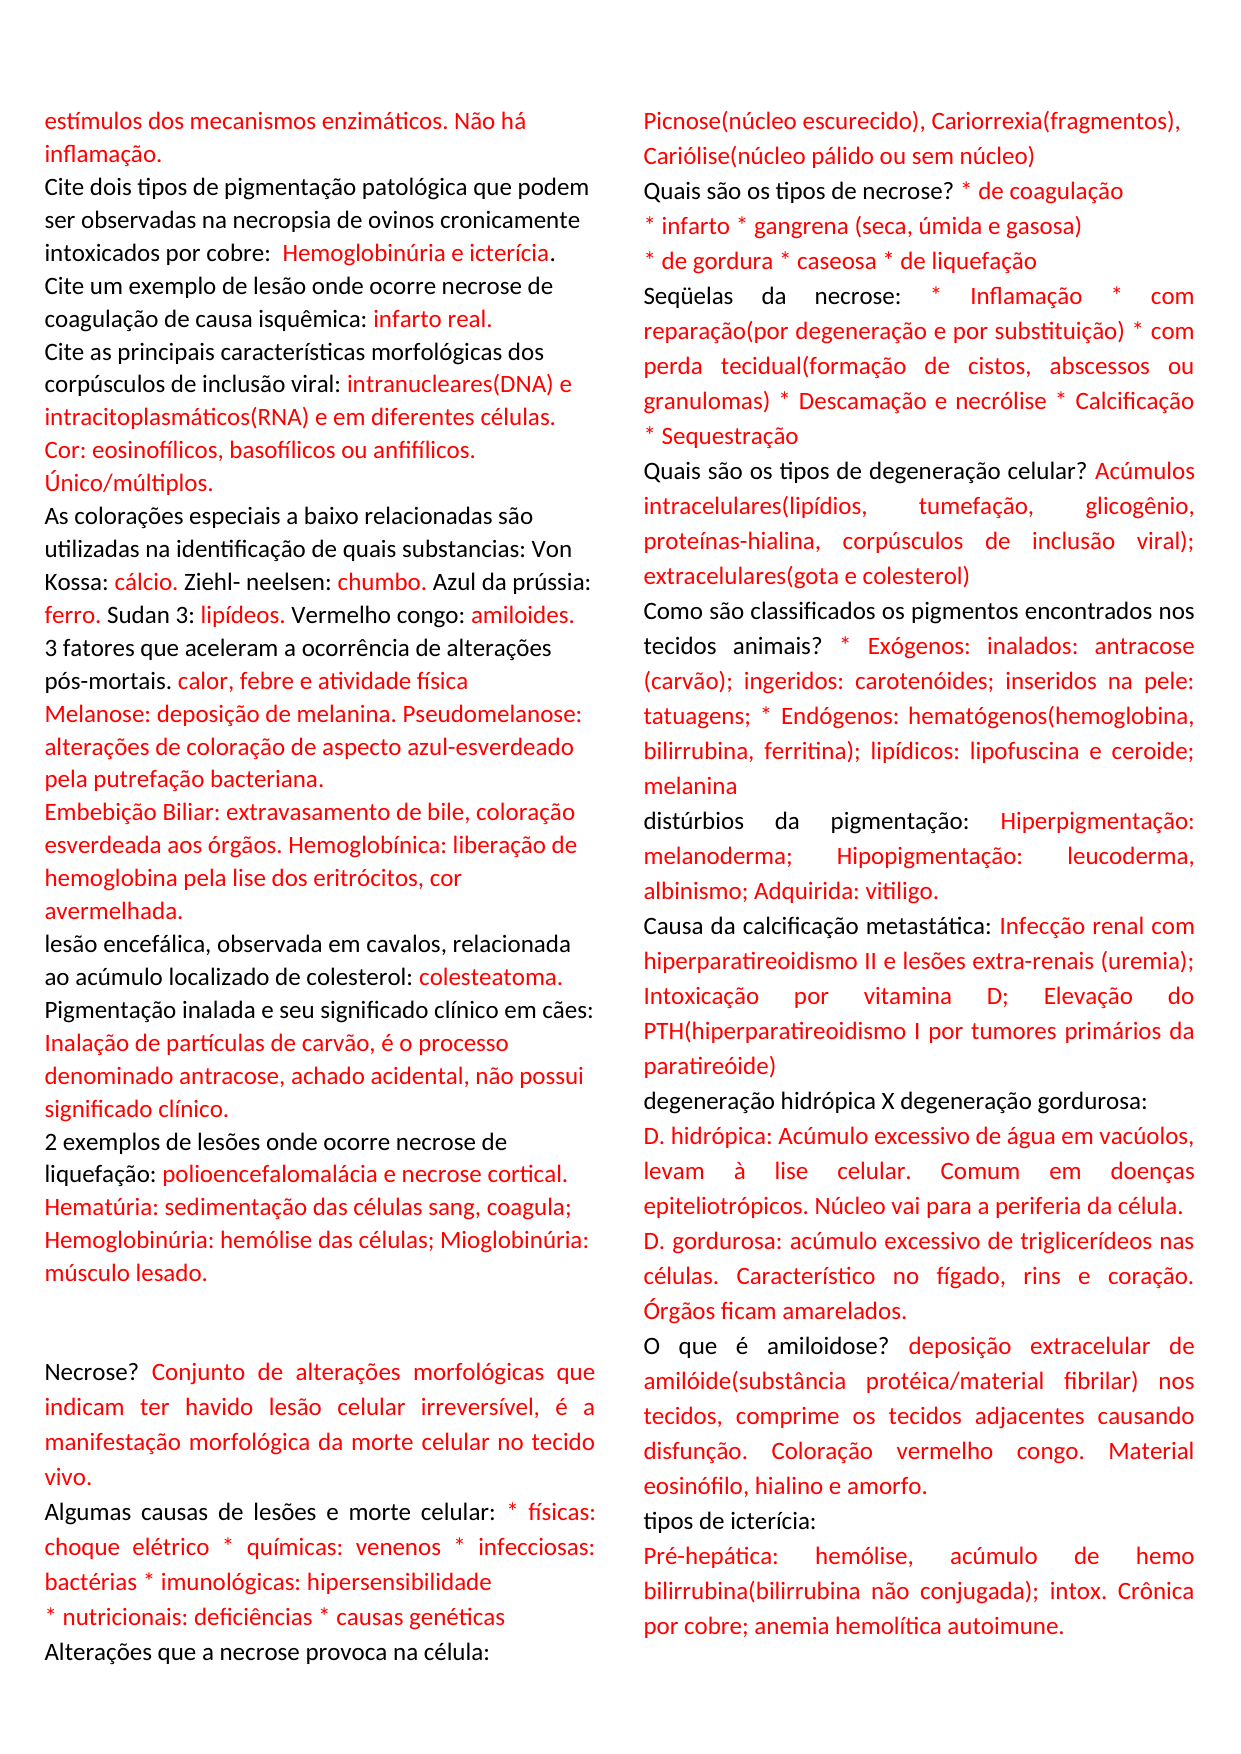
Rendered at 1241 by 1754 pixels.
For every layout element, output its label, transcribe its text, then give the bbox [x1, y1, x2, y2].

text D. gordurosa: acúmulo excessivo de triglicerídeos nas células. Característico no fígado, rins e coração. Órgãos ficam amarelados. [643, 1225, 1195, 1326]
text Necrose? Conjunto de alterações morfológicas que indicam ter havido lesão celular irreversível, é a manifestação morfológica da morte celular no tecido vivo. [44, 1356, 596, 1492]
text Causa da calcificação metastática: Infecção renal com hiperparatireoidismo II e lesões extra-renais (uremia); Intoxicação por vitamina D; Elevação do PTH(hiperparatireoidismo I por tumores primários da paratireóide) [643, 910, 1195, 1081]
text Quais são os tipos de degeneração celular? Acúmulos intracelulares(lipídios, tumefação, glicogênio, proteínas-hialina, corpúsculos de inclusão viral); extracelulares(gota e colesterol) [643, 455, 1195, 591]
text 3 fatores que aceleram a ocorrência de alterações pós-mortais. calor, febre e atividade física [44, 632, 596, 695]
text Picnose(núcleo escurecido), Cariorrexia(fragmentos), [643, 105, 1195, 136]
text Alterações que a necrose provoca na célula: [44, 1636, 596, 1667]
text Embebição Biliar: extravasamento de bile, coloração esverdeada aos órgãos. Hemoglobínica: liberação de hemoglobina pela lise dos eritrócitos, cor avermelhada. [44, 796, 596, 926]
text Quais são os tipos de necrose? * de coagulação [643, 175, 1195, 206]
text Melanose: deposição de melanina. Pseudomelanose: alterações de coloração de aspecto azul-esverdeado pela putrefação bacteriana. [44, 698, 596, 794]
text Cite as principais características morfológicas dos corpúsculos de inclusão viral: intranucleares(DNA) e intracitoplasmáticos(RNA) e em diferentes células. Cor: eosinofílicos, basofílicos ou anfifílicos. Único/múltiplos. [44, 336, 596, 498]
text Pré-hepática: hemólise, acúmulo de hemo bilirrubina(bilirrubina não conjugada); intox. Crônica por cobre; anemia hemolítica autoimune. [643, 1540, 1195, 1641]
text Cite um exemplo de lesão onde ocorre necrose de coagulação de causa isquêmica: infarto real. [44, 270, 596, 333]
text distúrbios da pigmentação: Hiperpigmentação: melanoderma; Hipopigmentação: leucoderma, albinismo; Adquirida: vitiligo. [643, 805, 1195, 906]
text Cariólise(núcleo pálido ou sem núcleo) [643, 140, 1195, 171]
text D. hidrópica: Acúmulo excessivo de água em vacúolos, levam à lise celular. Comum em doenças epiteliotrópicos. Núcleo vai para a periferia da célula. [643, 1120, 1195, 1221]
text Como são classificados os pigmentos encontrados nos tecidos animais? * Exógenos: inalados: antracose (carvão); ingeridos: carotenóides; inseridos na pele: tatuagens; * Endógenos: hematógenos(hemoglobina, bilirrubina, ferritina); lipídicos: lipofuscina e ceroide; melanina [643, 595, 1195, 801]
text lesão encefálica, observada em cavalos, relacionada ao acúmulo localizado de colesterol: colesteatoma. [44, 928, 596, 992]
text Cite dois tipos de pigmentação patológica que podem ser observadas na necropsia de ovinos cronicamente intoxicados por cobre: Hemoglobinúria e icterícia. [44, 171, 596, 267]
text Pigmentação inalada e seu significado clínico em cães: Inalação de partículas de carvão, é o processo denominado antracose, achado acidental, não possui significado clínico. [44, 994, 596, 1123]
text degeneração hidrópica X degeneração gordurosa: [643, 1085, 1195, 1116]
text * de gordura * caseosa * de liquefação [643, 245, 1195, 276]
text * infarto * gangrena (seca, úmida e gasosa) [643, 210, 1195, 241]
text tipos de icterícia: [643, 1505, 1195, 1536]
text Seqüelas da necrose: * Inflamação * com reparação(por degeneração e por substituição) * com perda tecidual(formação de cistos, abscessos ou granulomas) * Descamação e necrólise * Calcificação * Sequestração [643, 280, 1195, 451]
text O que é amiloidose? deposição extracelular de amilóide(substância protéica/material fibrilar) nos tecidos, comprime os tecidos adjacentes causando disfunção. Coloração vermelho congo. Material eosinófilo, hialino e amorfo. [643, 1330, 1195, 1501]
text Algumas causas de lesões e morte celular: * físicas: choque elétrico * químicas: venenos * infecciosas: bactérias * imunológicas: hipersensibilidade [44, 1496, 596, 1597]
text Hematúria: sedimentação das células sang, coagula; Hemoglobinúria: hemólise das células; Mioglobinúria: músculo lesado. [44, 1191, 596, 1288]
text 2 exemplos de lesões onde ocorre necrose de liquefação: polioencefalomalácia e necrose cortical. [44, 1126, 596, 1189]
text * nutricionais: deficiências * causas genéticas [44, 1601, 596, 1632]
text As colorações especiais a baixo relacionadas são utilizadas na identificação de quais substancias: Von Kossa: cálcio. Ziehl- neelsen: chumbo. Azul da prússia: ferro. Sudan 3: lipídeos. Vermelho congo: amiloides. [44, 500, 596, 629]
